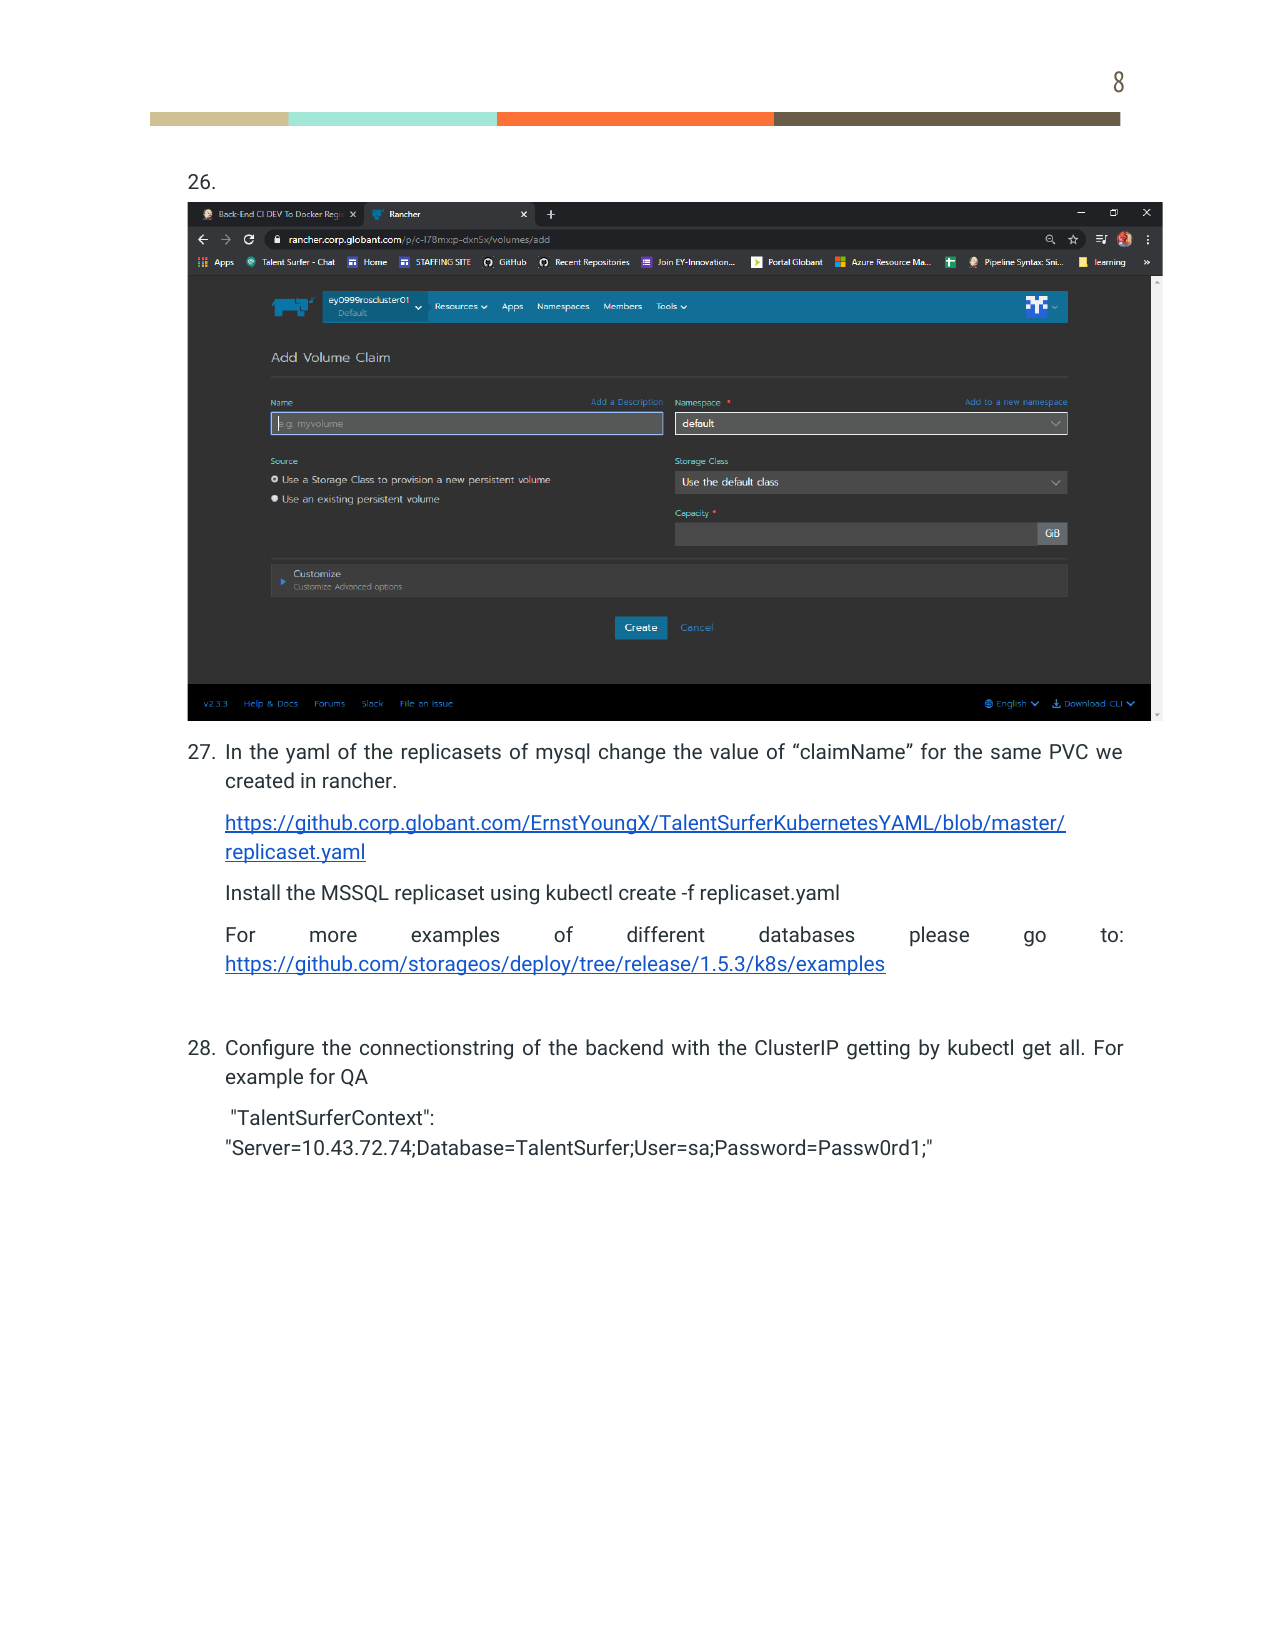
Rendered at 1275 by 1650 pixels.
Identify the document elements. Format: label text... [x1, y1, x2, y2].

text Install the MSSQL replicaset using kubectl create -f replicaset.yaml [225, 881, 1125, 906]
list In the yaml of the replicasets of mysql change the value of “claimName” for the same PVC we created in rancher. [187, 740, 1125, 793]
text "TalentSurferContext": "Server=10.43.72.74;Database=TalentSurfer;User=sa;Password=Passw0rd1;" [225, 1106, 1125, 1160]
picture [187, 202, 1163, 721]
text For more examples of different databases please go to: https://github.com/storageos/deploy/tree/release/1.5.3/k8s/examples [225, 923, 1125, 977]
text https://github.corp.globant.com/ErnstYoungX/TalentSurferKubernetesYAML/blob/master/replicaset.yaml [225, 811, 1125, 864]
list Configure the connectionstring of the backend with the ClusterIP getting by kubectl get all. For example for QA [187, 1036, 1125, 1089]
picture [150, 112, 1121, 126]
